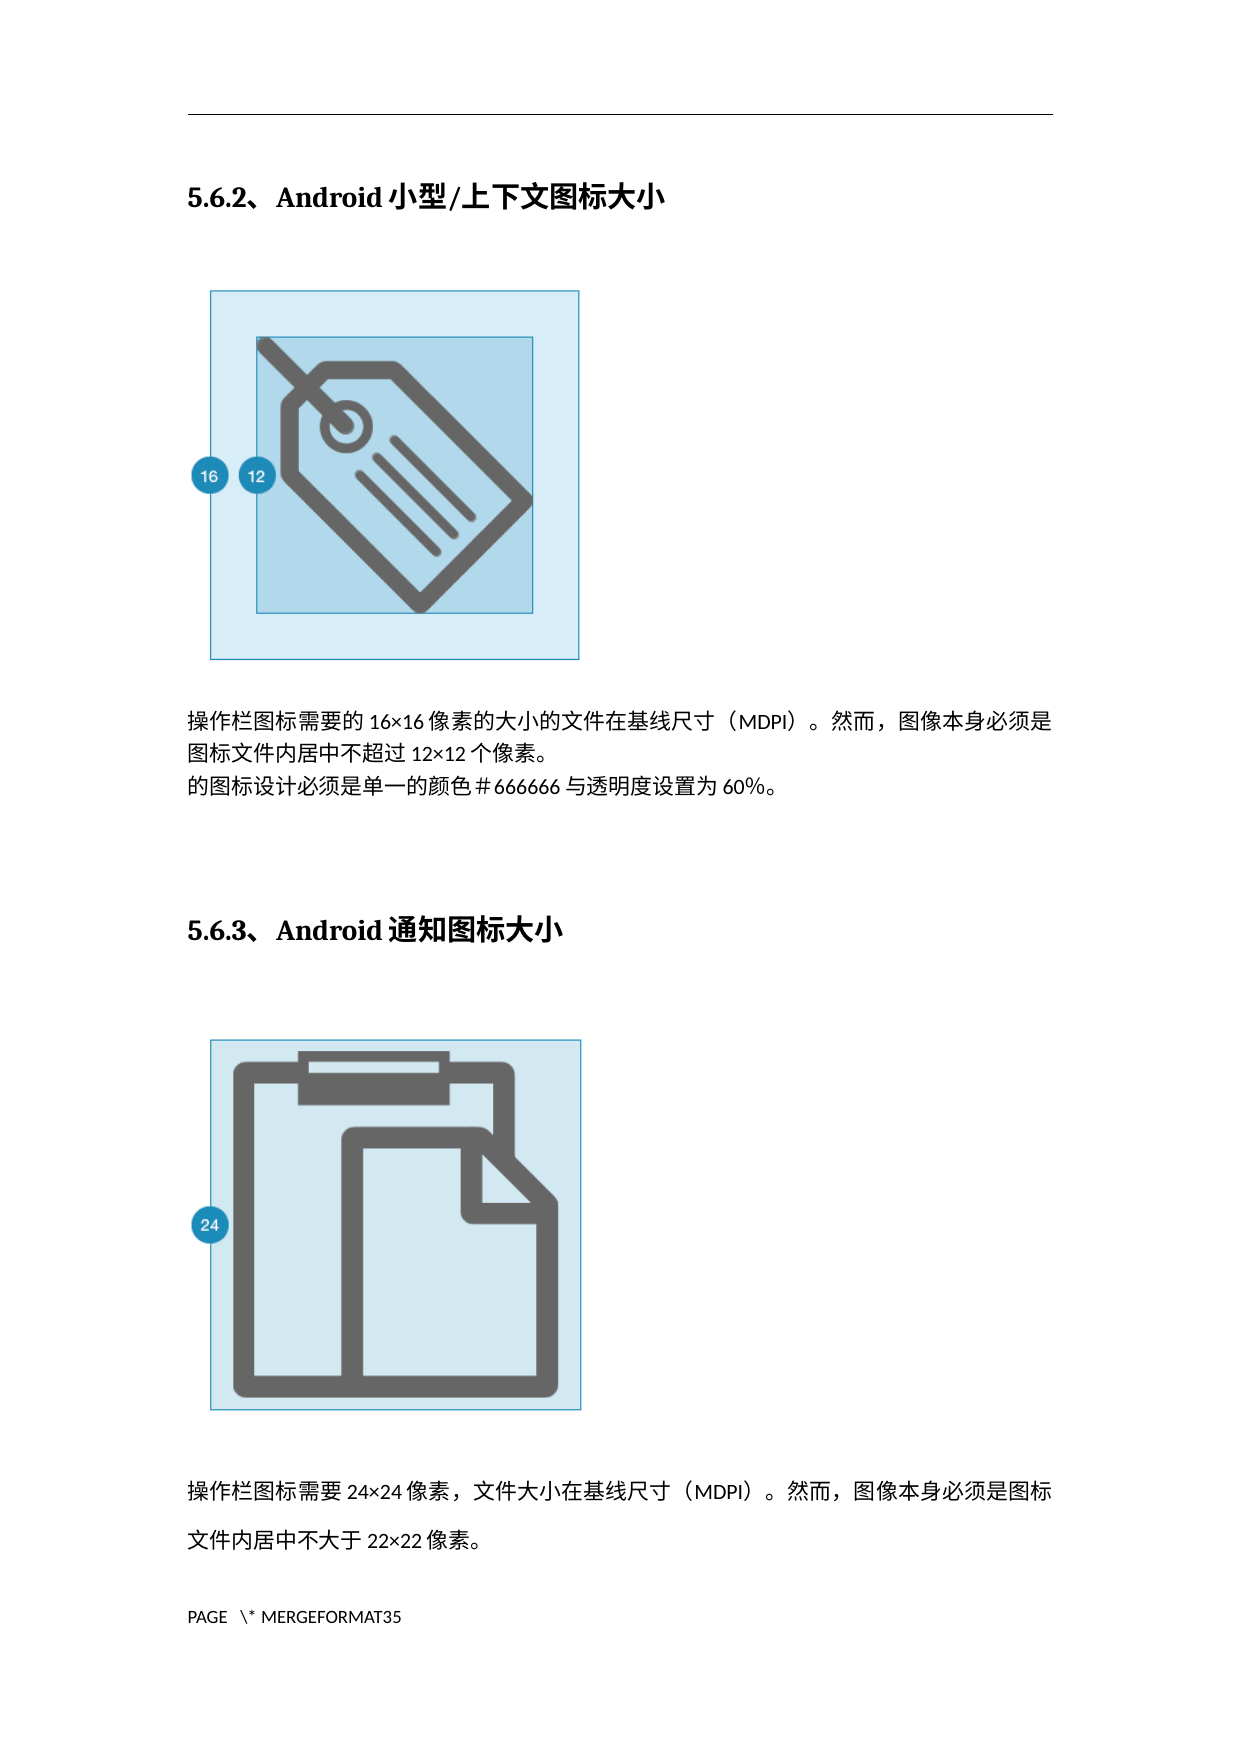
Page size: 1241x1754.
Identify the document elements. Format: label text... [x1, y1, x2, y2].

subtitle 5.6.2、Android小型/上下文图标大小 [187, 162, 1053, 227]
picture [187, 280, 591, 674]
text 的图标设计必须是单一的颜色＃666666与透明度设置为60％。 [187, 768, 1053, 801]
picture [187, 1028, 593, 1422]
subtitle 5.6.3、Android通知图标大小 [187, 895, 1053, 960]
text 操作栏图标需要24×24像素，文件大小在基线尺寸（MDPI）。然而，图像本身必须是图标文件内居中不大于22×22像素。 [187, 1474, 1053, 1555]
text 操作栏图标需要的16×16像素的大小的文件在基线尺寸（MDPI）。然而，图像本身必须是图标文件内居中不超过12×12个像素。 [187, 703, 1053, 768]
